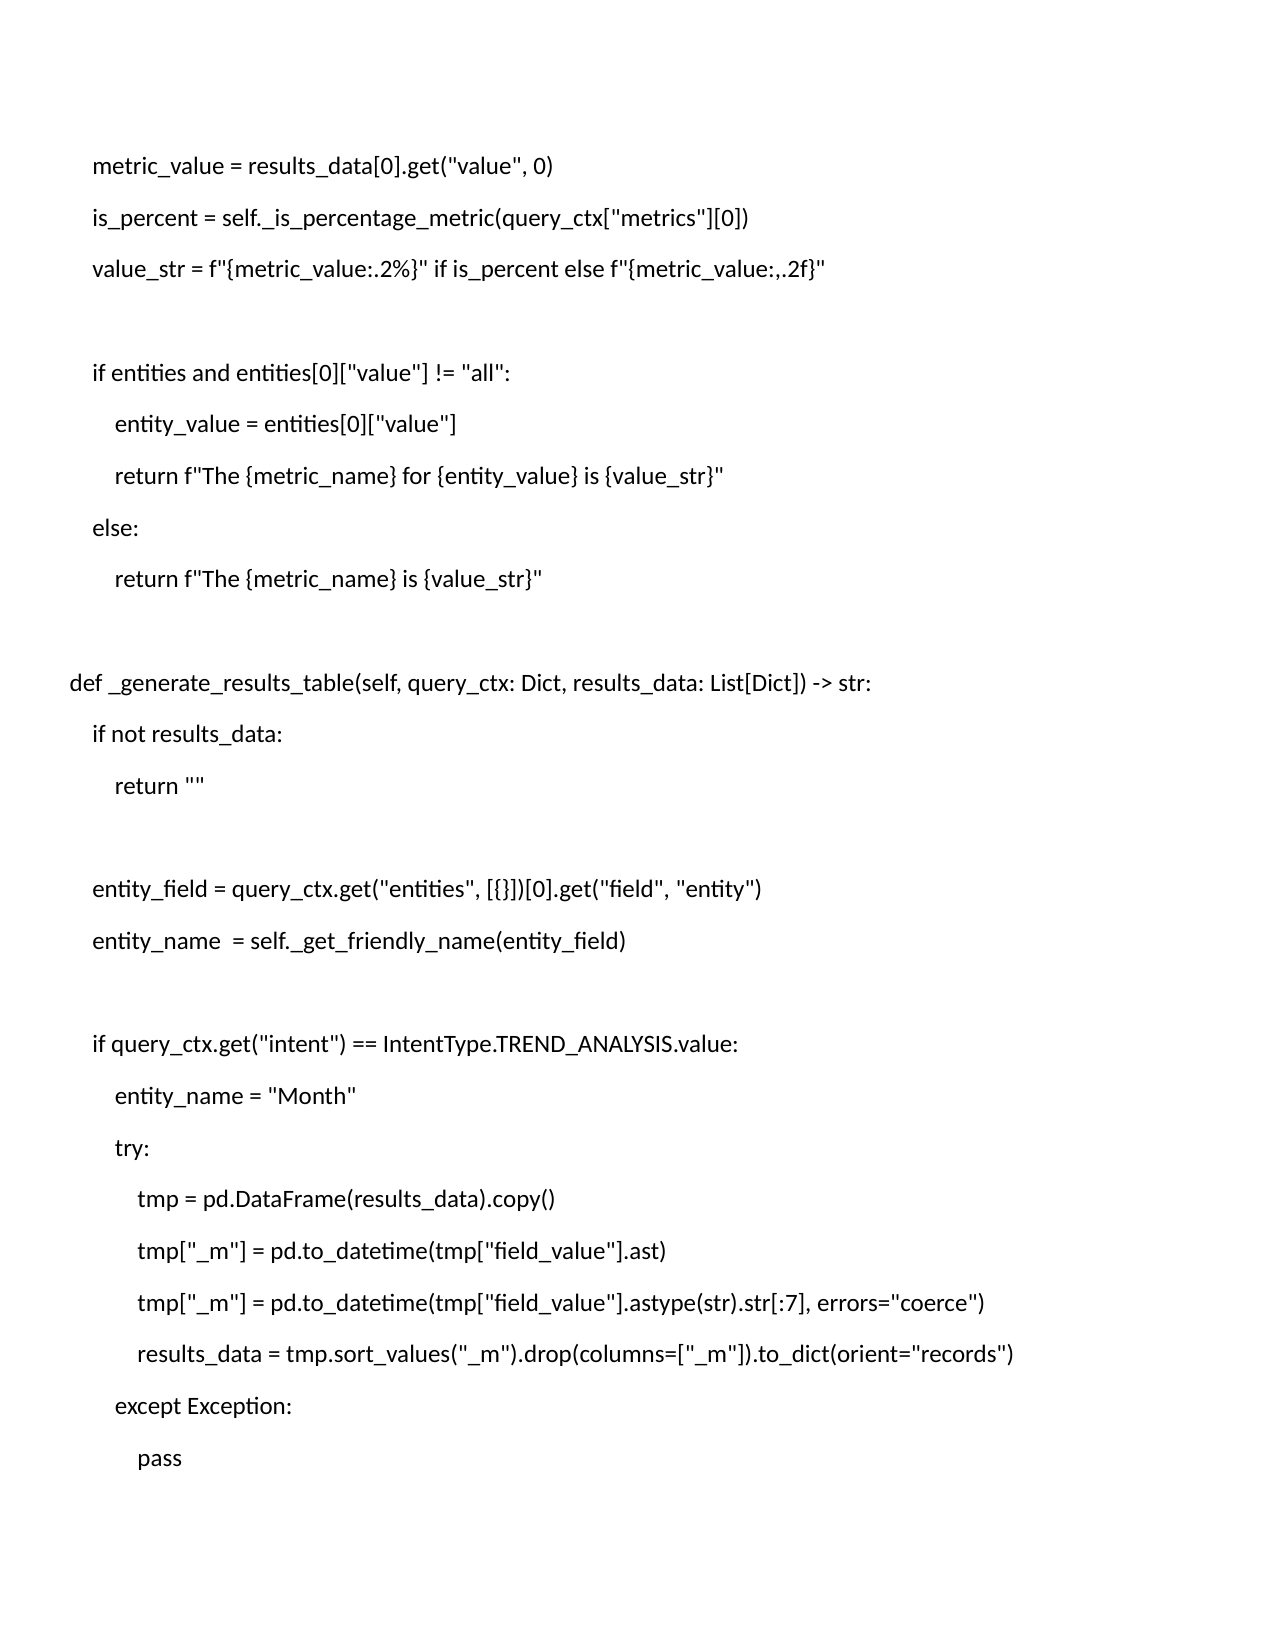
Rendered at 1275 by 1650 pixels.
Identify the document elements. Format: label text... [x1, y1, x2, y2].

text is_percent = self._is_percentage_metric(query_ctx["metrics"][0]) [47, 202, 1125, 232]
text return "" [47, 770, 1125, 801]
text if entities and entities[0]["value"] != "all": [47, 357, 1125, 387]
text except Exception: [47, 1390, 1125, 1421]
text pass [47, 1442, 1125, 1472]
text tmp["_m"] = pd.to_datetime(tmp["field_value"].astype(str).str[:7], errors="coerce") [47, 1287, 1125, 1317]
text tmp["_m"] = pd.to_datetime(tmp["field_value"].ast) [47, 1235, 1125, 1266]
text value_str = f"{metric_value:.2%}" if is_percent else f"{metric_value:,.2f}" [47, 253, 1125, 284]
text entity_name = "Month" [47, 1080, 1125, 1111]
text tmp = pd.DataFrame(results_data).copy() [47, 1183, 1125, 1214]
text def _generate_results_table(self, query_ctx: Dict, results_data: List[Dict]) -> str: [47, 667, 1125, 697]
text try: [47, 1132, 1125, 1162]
text entity_field = query_ctx.get("entities", [{}])[0].get("field", "entity") [47, 873, 1125, 904]
text return f"The {metric_name} for {entity_value} is {value_str}" [47, 460, 1125, 491]
text else: [47, 512, 1125, 542]
text entity_value = entities[0]["value"] [47, 408, 1125, 439]
text return f"The {metric_name} is {value_str}" [47, 563, 1125, 594]
text metric_value = results_data[0].get("value", 0) [47, 150, 1125, 181]
text entity_name = self._get_friendly_name(entity_field) [47, 925, 1125, 956]
text if not results_data: [47, 718, 1125, 749]
text if query_ctx.get("intent") == IntentType.TREND_ANALYSIS.value: [47, 1028, 1125, 1059]
text results_data = tmp.sort_values("_m").drop(columns=["_m"]).to_dict(orient="records") [47, 1338, 1125, 1369]
